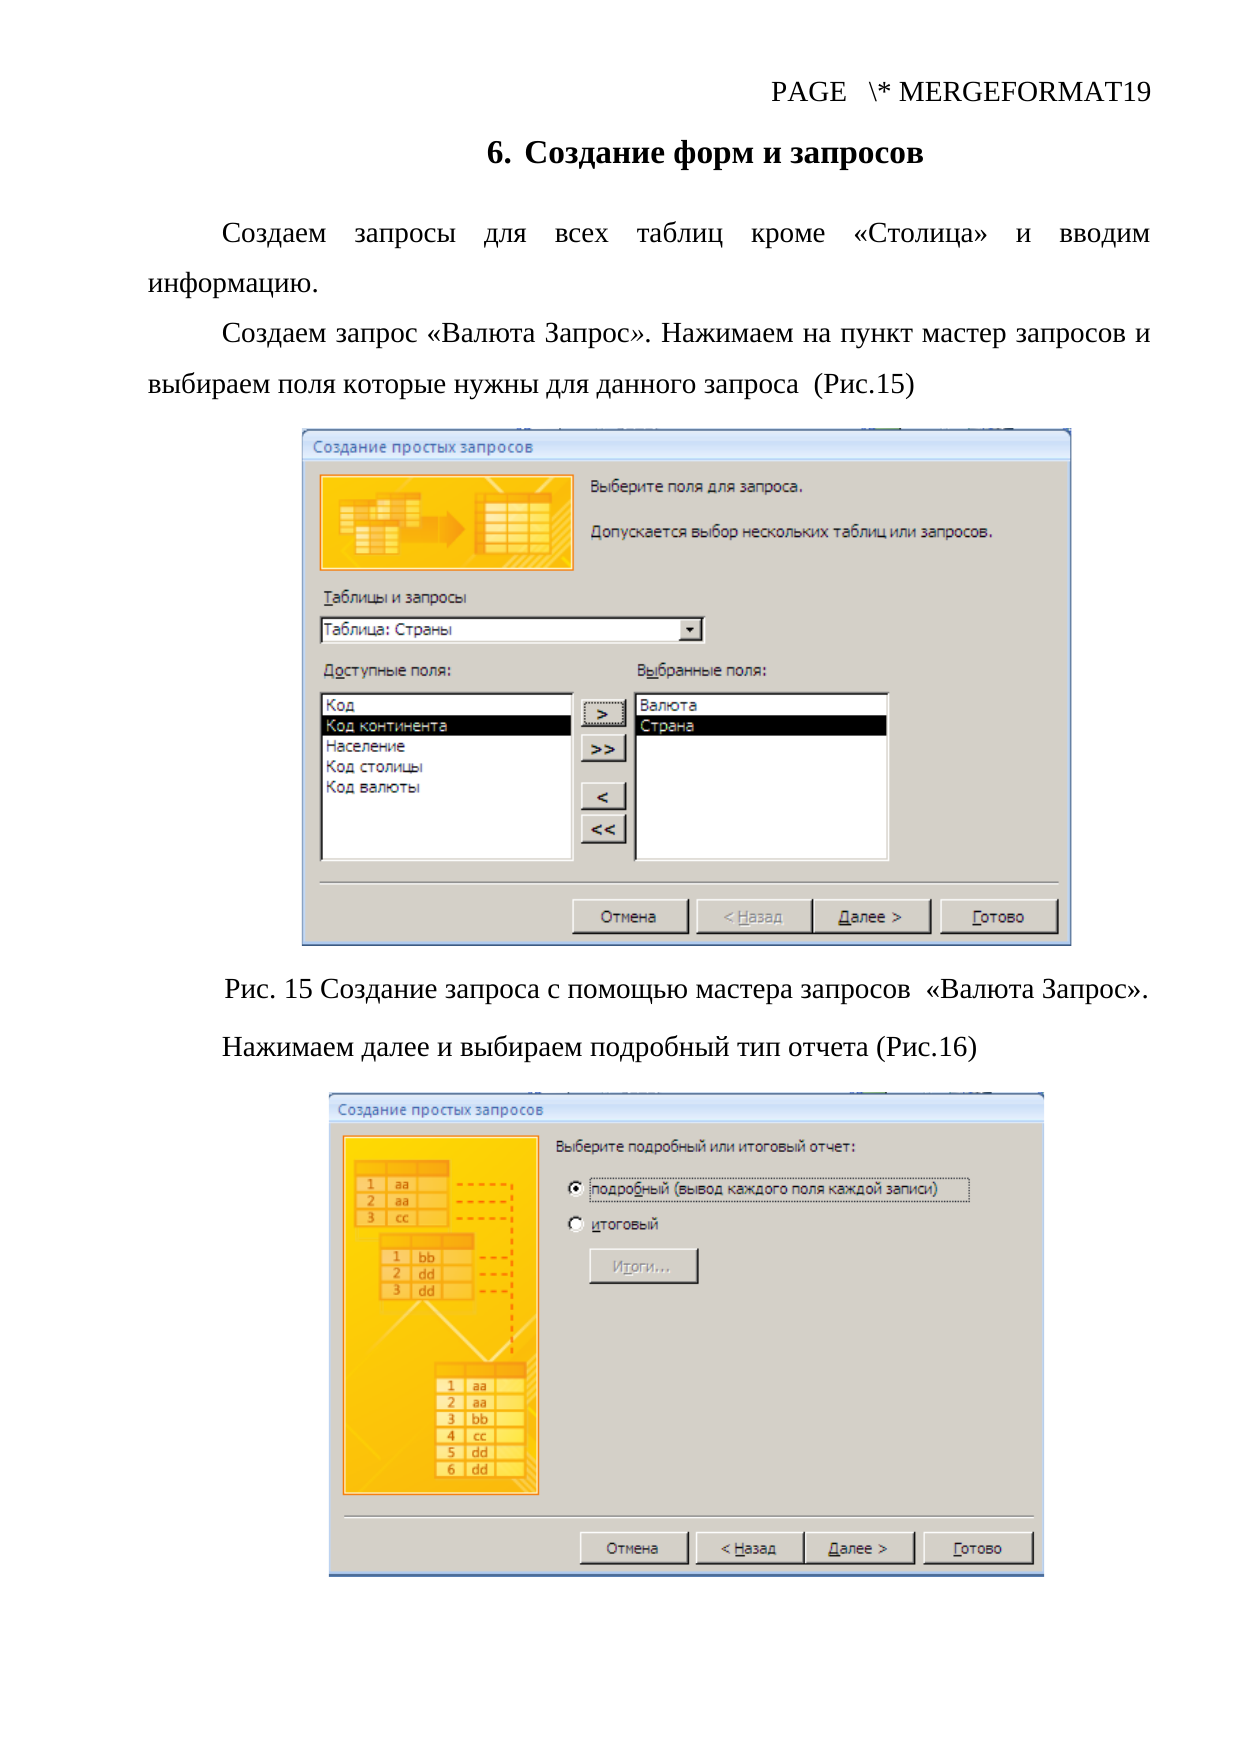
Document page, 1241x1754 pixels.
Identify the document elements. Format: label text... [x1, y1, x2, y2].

list Создание форм и запросов [259, 132, 1152, 171]
text Создаем запрос «Валюта Запрос». Нажимаем на пункт мастер запросов и выбираем поля которые нужны для данного запроса (Рис.) [148, 316, 1152, 399]
text Нажимаем далее и выбираем подробный тип отчета (Рис.) [148, 1029, 1152, 1063]
picture [328, 1092, 1045, 1577]
text Создаем запросы для всех таблиц кроме «Столица» и вводим информацию. [148, 215, 1152, 299]
text Рис. 15 Создание запроса с помощью мастера запросов «Валюта Запрос». [148, 971, 1152, 1004]
picture [301, 428, 1072, 946]
